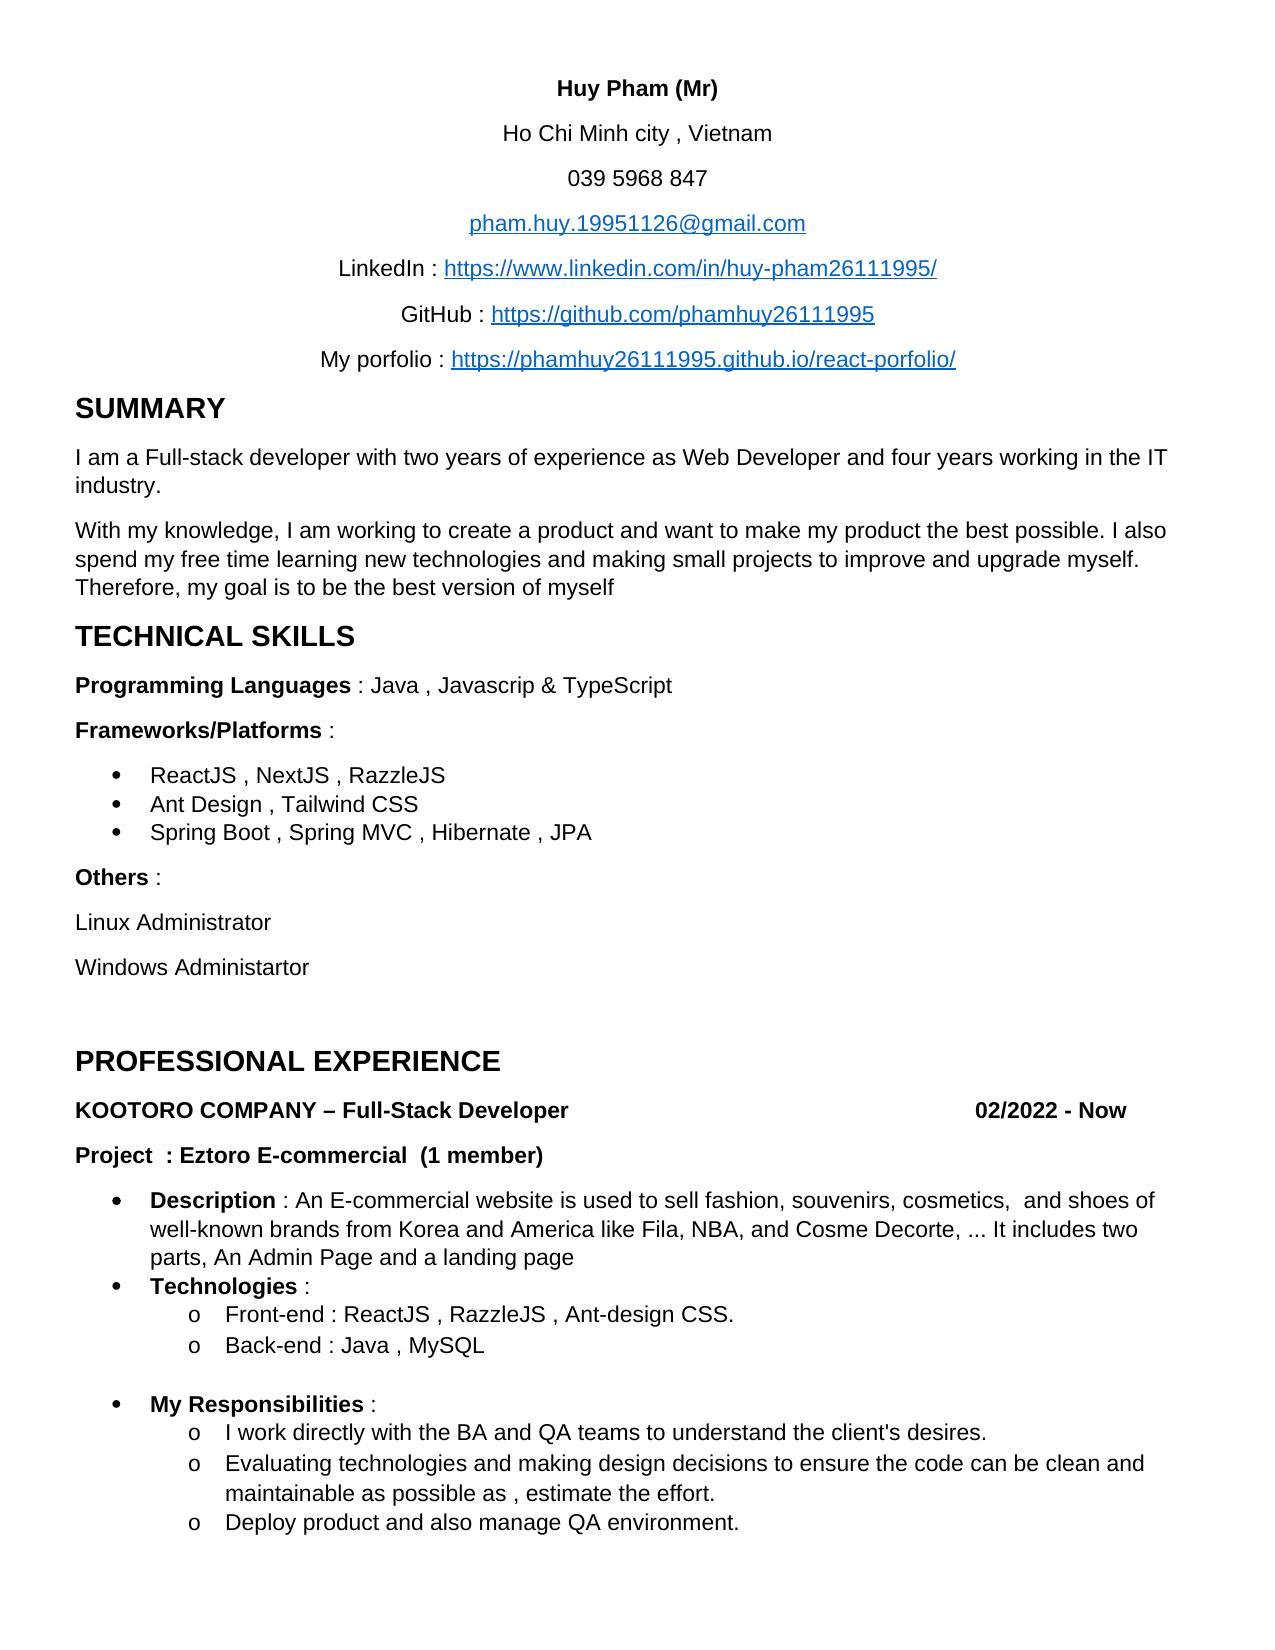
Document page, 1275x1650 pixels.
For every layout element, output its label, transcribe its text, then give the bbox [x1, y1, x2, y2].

list Deploy product and also manage QA environment. [187, 1508, 1200, 1537]
list Evaluating technologies and making design decisions to ensure the code can be clean and maintainable as possible as , estimate the effort. [187, 1450, 1200, 1506]
text TECHNICAL SKILLS [75, 619, 1200, 653]
text Linux Administrator [75, 909, 1200, 936]
list Ant Design , Tailwind CSS [112, 791, 1200, 817]
text LinkedIn : https://www.linkedin.com/in/huy-pham26111995/ [75, 255, 1200, 282]
list Description : An E-commercial website is used to sell fashion, souvenirs, cosmetics, and shoes of well-known brands from Korea and America like Fila, NBA, and Cosme Decorte, ... It includes two parts, An Admin Page and a landing page [112, 1187, 1200, 1271]
list Front-end : ReactJS , RazzleJS , Ant-design CSS. [187, 1301, 1200, 1329]
text Others : [75, 864, 1200, 890]
list My Responsibilities : [112, 1391, 1200, 1417]
list Back-end : Java , MySQL [187, 1332, 1200, 1360]
text SUMMARY [75, 391, 1200, 424]
text Huy Pham (Mr) [75, 75, 1200, 101]
text KOOTORO COMPANY – Full-Stack Developer 02/2022 - Now [75, 1097, 1200, 1124]
list I work directly with the BA and QA teams to understand the client's desires. [187, 1419, 1200, 1447]
text I am a Full-stack developer with two years of experience as Web Developer and four years working in the IT industry. [75, 443, 1200, 498]
list Spring Boot , Spring MVC , Hibernate , JPA [112, 819, 1200, 845]
list Technologies : [112, 1273, 1200, 1299]
text My porfolio : https://phamhuy26111995.github.io/react-porfolio/ [75, 346, 1200, 372]
text Programming Languages : Java , Javascrip & TypeScript [75, 672, 1200, 698]
text Ho Chi Minh city , Vietnam [75, 120, 1200, 146]
text Project : Eztoro E-commercial (1 member) [75, 1142, 1200, 1169]
text pham.huy.19951126@gmail.com [75, 210, 1200, 237]
text 039 5968 847 [75, 165, 1200, 192]
text GitHub : https://github.com/phamhuy26111995 [75, 301, 1200, 327]
list ReactJS , NextJS , RazzleJS [112, 762, 1200, 788]
text Frameworks/Platforms : [75, 717, 1200, 743]
text PROFESSIONAL EXPERIENCE [75, 1044, 1200, 1078]
text Windows Administartor [75, 954, 1200, 981]
text With my knowledge, I am working to create a product and want to make my product the best possible. I also spend my free time learning new technologies and making small projects to improve and upgrade myself. Therefore, my goal is to be the best version of myself [75, 517, 1200, 600]
